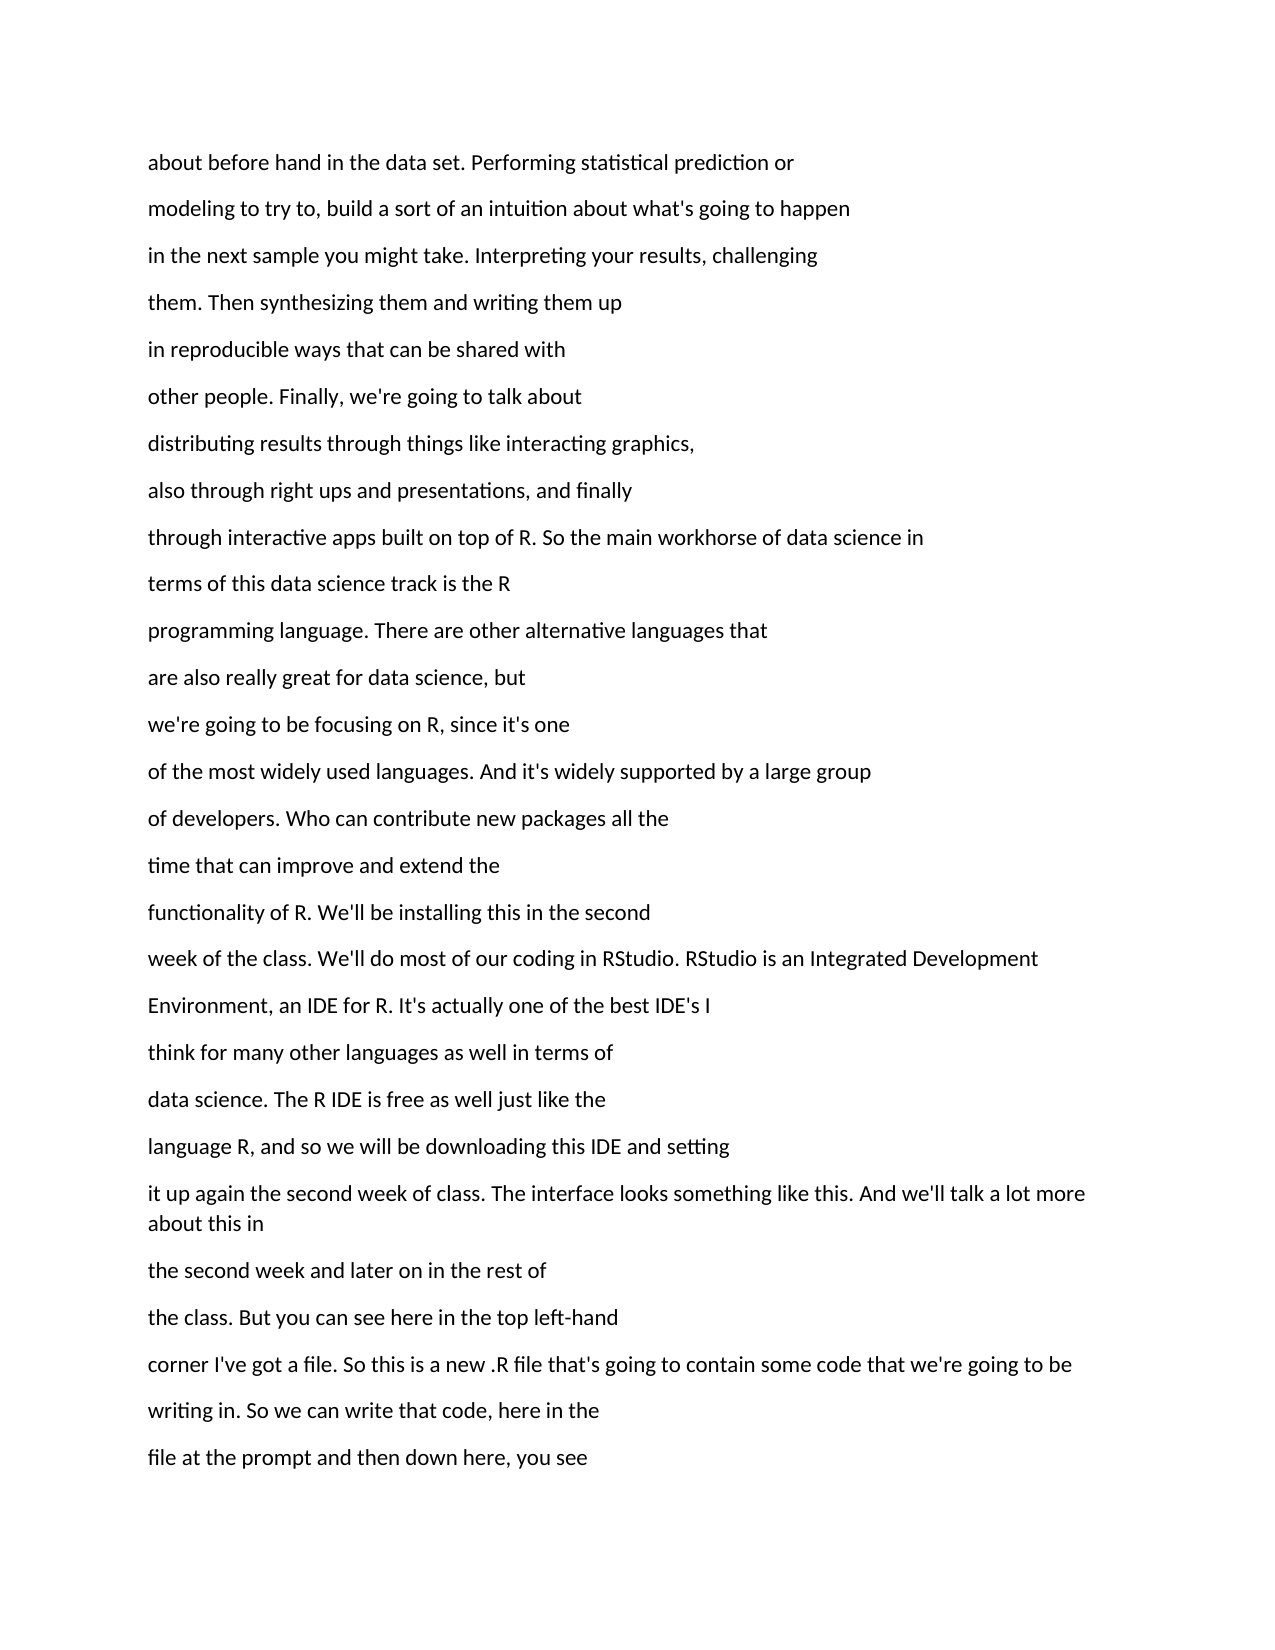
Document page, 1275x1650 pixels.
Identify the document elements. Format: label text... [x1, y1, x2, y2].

text week of the class. We'll do most of our coding in RStudio. RStudio is an Integrated Development [148, 944, 1127, 972]
text corner I've got a file. So this is a new .R file that's going to contain some code that we're going to be [148, 1350, 1127, 1378]
text modeling to try to, build a sort of an intuition about what's going to happen [148, 194, 1127, 222]
text in reproducible ways that can be shared with [148, 335, 1127, 363]
text them. Then synthesizing them and writing them up [148, 288, 1127, 316]
text file at the prompt and then down here, you see [148, 1443, 1127, 1471]
text through interactive apps built on top of R. So the main workhorse of data science in [148, 523, 1127, 551]
text also through right ups and presentations, and finally [148, 476, 1127, 504]
text programming language. There are other alternative languages that [148, 616, 1127, 644]
text the second week and later on in the rest of [148, 1256, 1127, 1284]
text are also really great for data science, but [148, 663, 1127, 691]
text Environment, an IDE for R. It's actually one of the best IDE's I [148, 991, 1127, 1019]
text data science. The R IDE is free as well just like the [148, 1085, 1127, 1113]
text in the next sample you might take. Interpreting your results, challenging [148, 241, 1127, 269]
text other people. Finally, we're going to talk about [148, 382, 1127, 410]
text terms of this data science track is the R [148, 569, 1127, 597]
text it up again the second week of class. The interface looks something like this. And we'll talk a lot more about this in [148, 1179, 1127, 1237]
text the class. But you can see here in the top left-hand [148, 1303, 1127, 1331]
text we're going to be focusing on R, since it's one [148, 710, 1127, 738]
text distributing results through things like interacting graphics, [148, 429, 1127, 457]
text of the most widely used languages. And it's widely supported by a large group [148, 757, 1127, 785]
text time that can improve and extend the [148, 851, 1127, 879]
text language R, and so we will be downloading this IDE and setting [148, 1132, 1127, 1160]
text about before hand in the data set. Performing statistical prediction or [148, 148, 1127, 176]
text of developers. Who can contribute new packages all the [148, 804, 1127, 832]
text functionality of R. We'll be installing this in the second [148, 898, 1127, 926]
text think for many other languages as well in terms of [148, 1038, 1127, 1066]
text writing in. So we can write that code, here in the [148, 1397, 1127, 1424]
